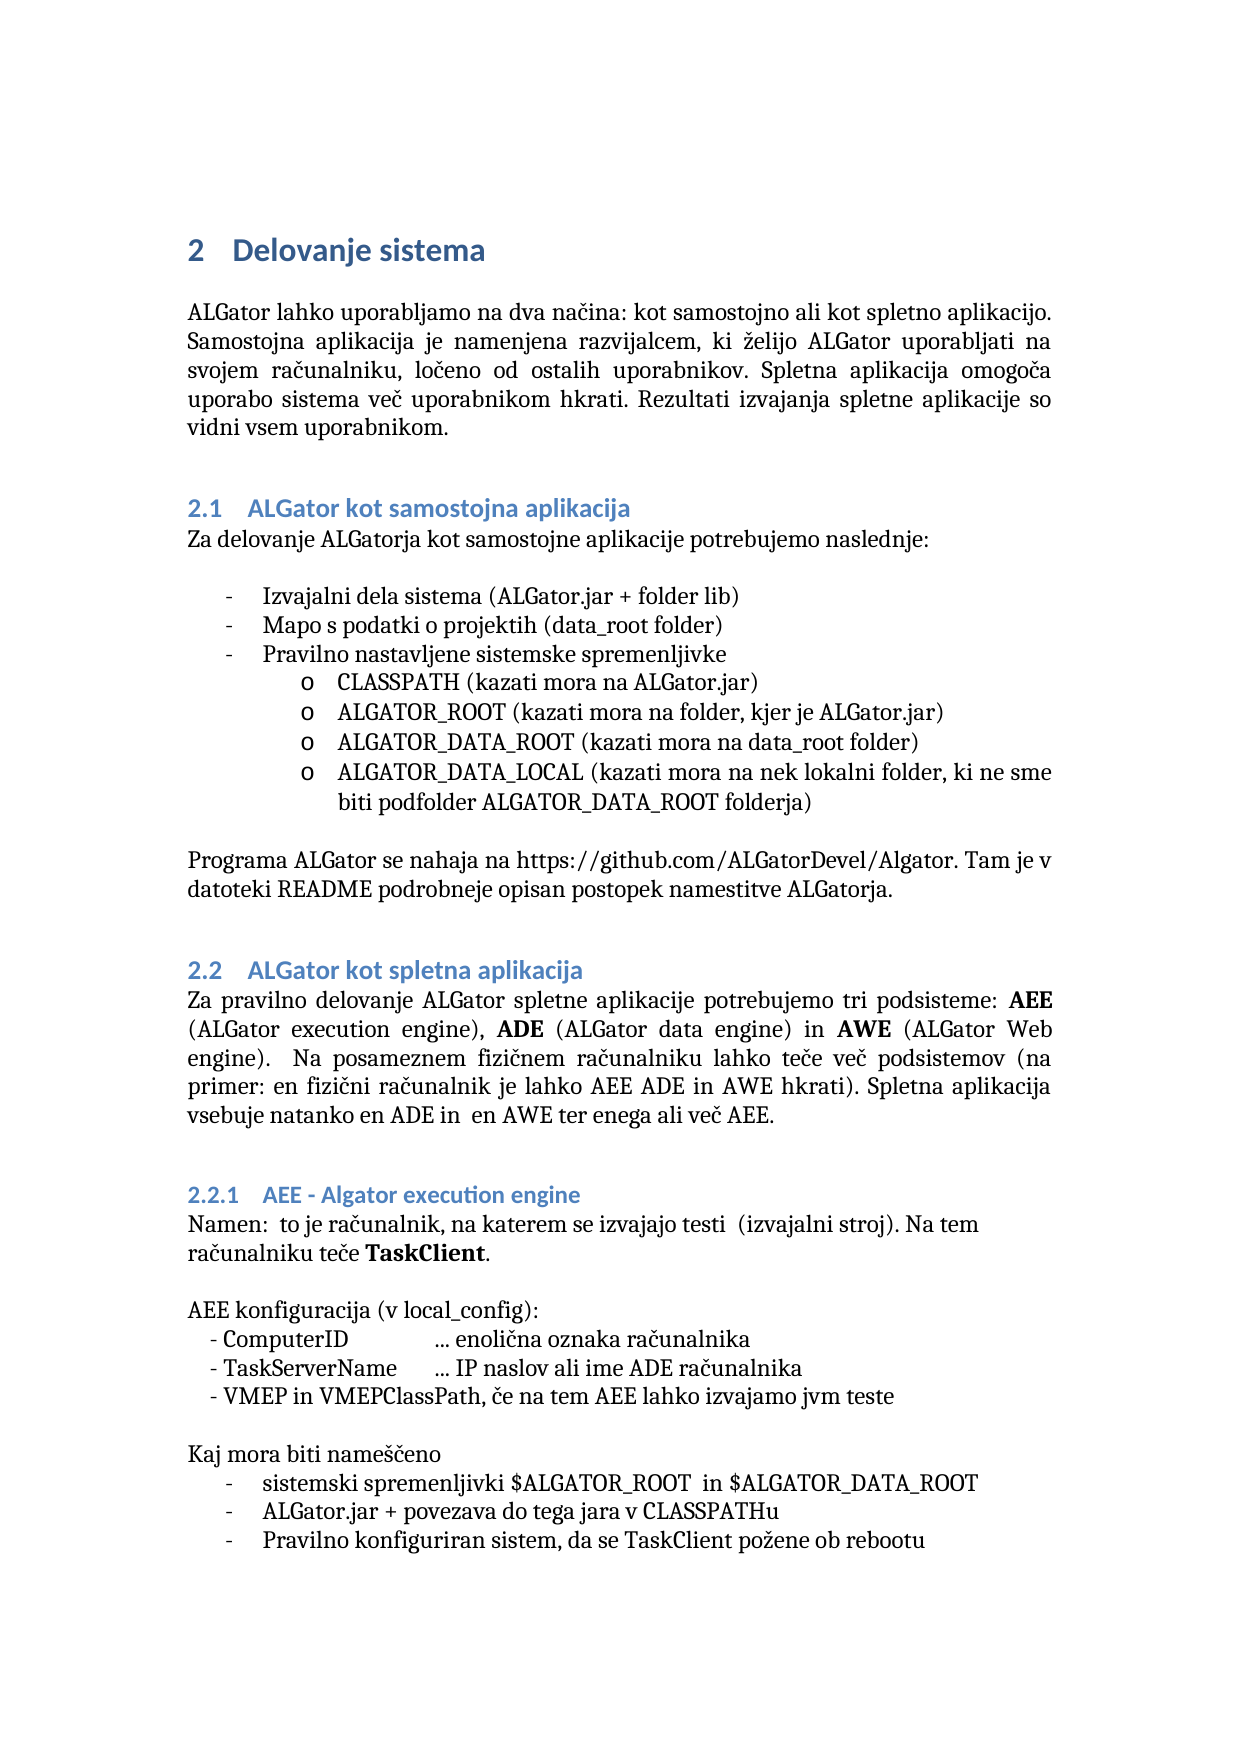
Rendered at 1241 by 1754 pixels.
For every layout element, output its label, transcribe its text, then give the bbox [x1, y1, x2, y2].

text - ComputerID ... enolična oznaka računalnika [187, 1325, 1053, 1353]
list ALGator.jar + povezava do tega jara v CLASSPATHu [225, 1497, 1053, 1526]
list ALGATOR_ROOT (kazati mora na folder, kjer je ALGator.jar) [300, 698, 1053, 728]
text Namen: to je računalnik, na katerem se izvajajo testi (izvajalni stroj). Na tem računalniku teče TaskClient. [187, 1210, 1053, 1267]
list sistemski spremenljivki $ALGATOR_ROOT in $ALGATOR_DATA_ROOT [225, 1468, 1053, 1497]
list Izvajalni dela sistema (ALGator.jar + folder lib) [225, 582, 1053, 611]
text AEE konfiguracija (v local_config): [187, 1296, 1053, 1325]
list ALGATOR_DATA_ROOT (kazati mora na data_root folder) [300, 728, 1053, 758]
subtitle ALGator kot samostojna aplikacija [187, 492, 1053, 524]
text ALGator lahko uporabljamo na dva načina: kot samostojno ali kot spletno aplikacijo. Samostojna aplikacija je namenjena razvijalcem, ki želijo ALGator uporabljati na svojem računalniku, ločeno od ostalih uporabnikov. Spletna aplikacija omogoča uporabo sistema več uporabnikom hkrati. Rezultati izvajanja spletne aplikacije so vidni vsem uporabnikom. [187, 298, 1053, 442]
subtitle ALGator kot spletna aplikacija [187, 953, 1053, 986]
text Programa ALGator se nahaja na https://github.com/ALGatorDevel/Algator. Tam je v datoteki README podrobneje opisan postopek namestitve ALGatorja. [187, 846, 1053, 903]
list Mapo s podatki o projektih (data_root folder) [225, 611, 1053, 639]
list CLASSPATH (kazati mora na ALGator.jar) [300, 668, 1053, 698]
subtitle AEE - Algator execution engine [187, 1179, 1053, 1210]
subtitle Delovanje sistema [187, 229, 1053, 269]
text Kaj mora biti nameščeno [187, 1440, 1053, 1468]
text - VMEP in VMEPClassPath, če na tem AEE lahko izvajamo jvm teste [187, 1382, 1053, 1411]
list Pravilno nastavljene sistemske spremenljivke [225, 639, 1053, 668]
list Pravilno konfiguriran sistem, da se TaskClient požene ob rebootu [225, 1526, 1053, 1555]
list ALGATOR_DATA_LOCAL (kazati mora na nek lokalni folder, ki ne sme biti podfolder ALGATOR_DATA_ROOT folderja) [300, 758, 1053, 817]
text - TaskServerName ... IP naslov ali ime ADE računalnika [187, 1353, 1053, 1382]
text Za pravilno delovanje ALGator spletne aplikacije potrebujemo tri podsisteme: AEE (ALGator execution engine), ADE (ALGator data engine) in AWE (ALGator Web engine). Na posameznem fizičnem računalniku lahko teče več podsistemov (na primer: en fizični računalnik je lahko AEE ADE in AWE hkrati). Spletna aplikacija vsebuje natanko en ADE in en AWE ter enega ali več AEE. [187, 986, 1053, 1130]
text Za delovanje ALGatorja kot samostojne aplikacije potrebujemo naslednje: [187, 524, 1053, 553]
